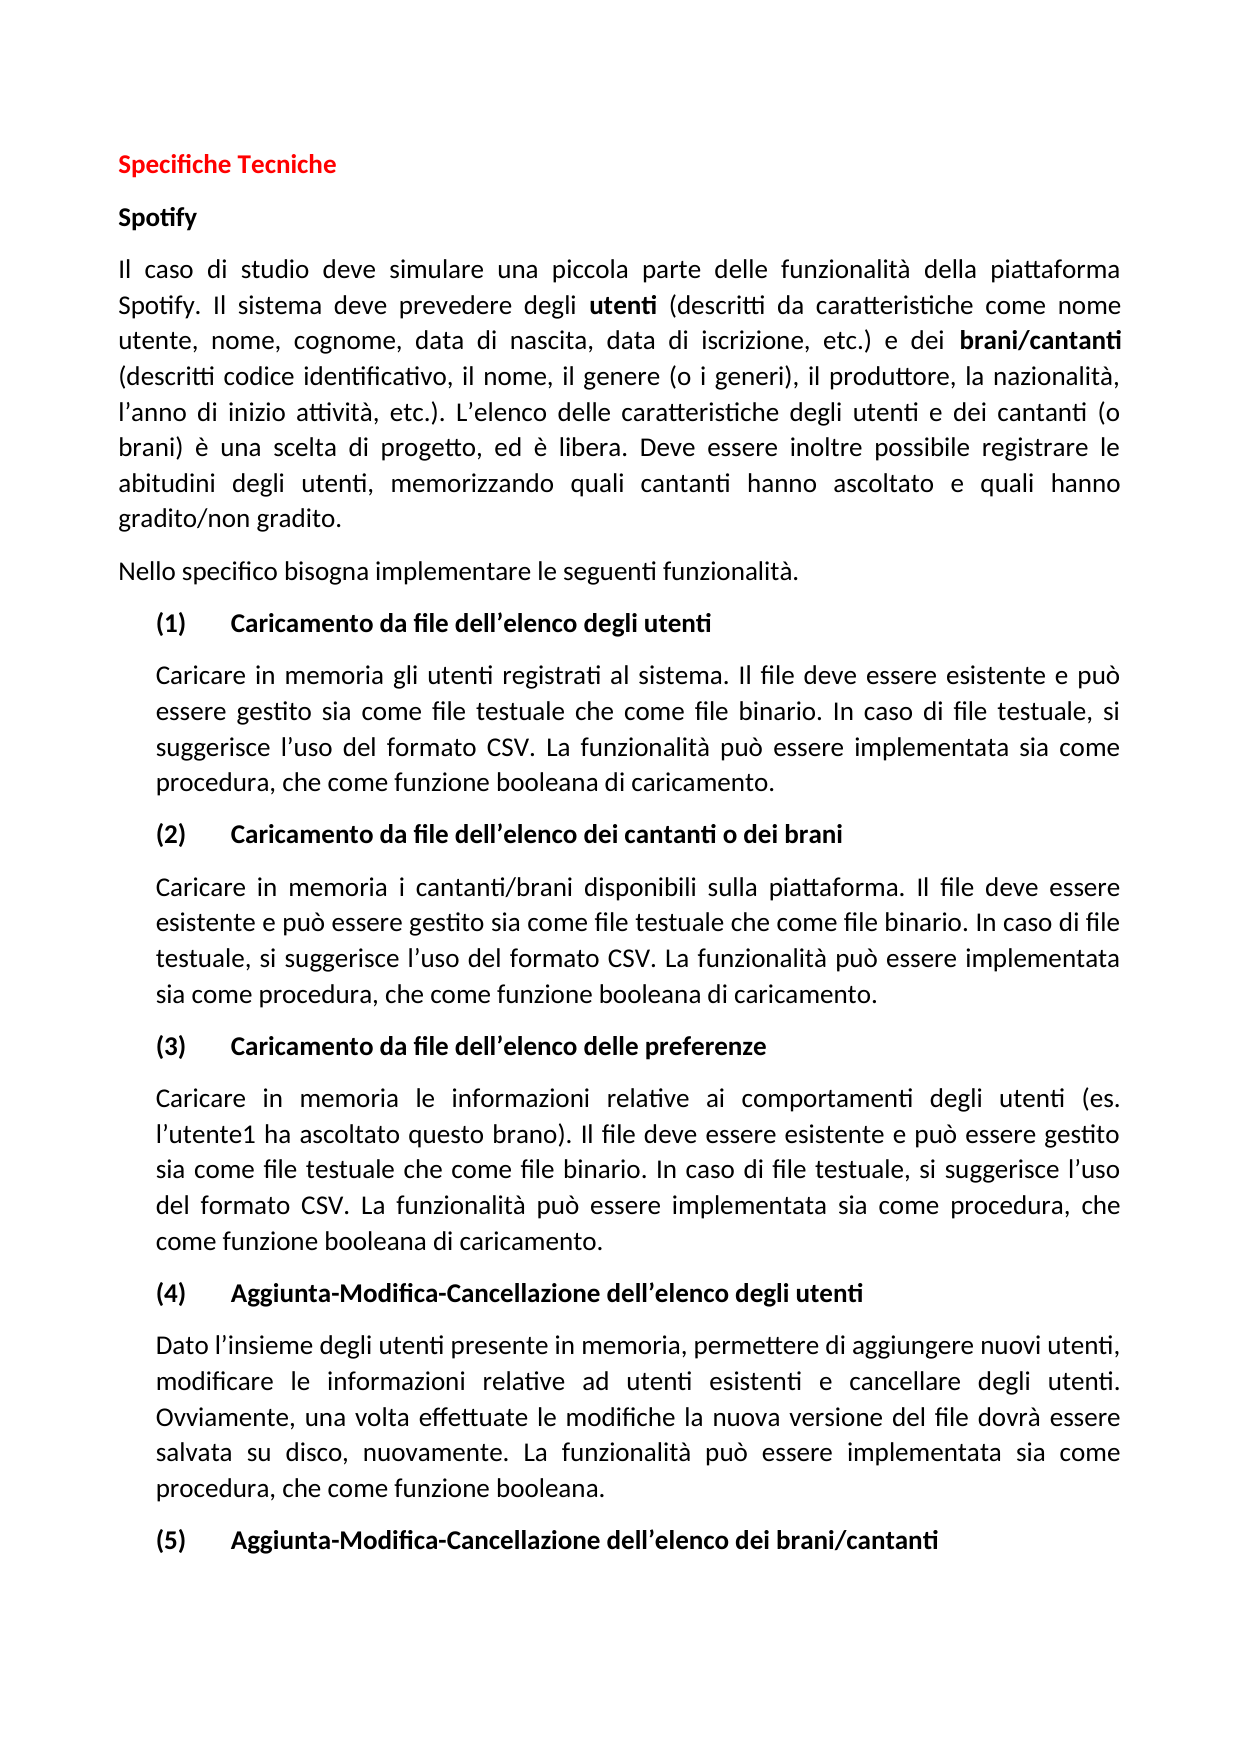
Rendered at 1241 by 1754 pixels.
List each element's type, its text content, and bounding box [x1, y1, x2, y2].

text Caricare in memoria le informazioni relative ai comportamenti degli utenti (es. l’utente1 ha ascoltato questo brano). Il file deve essere esistente e può essere gestito sia come file testuale che come file binario. In caso di file testuale, si suggerisce l’uso del formato CSV. La funzionalità può essere implementata sia come procedura, che come funzione booleana di caricamento. [156, 1081, 1122, 1257]
list Caricamento da file dell’elenco dei cantanti o dei brani [156, 818, 1122, 851]
list Aggiunta-Modifica-Cancellazione dell’elenco dei brani/cantanti [156, 1523, 1122, 1556]
list Aggiunta-Modifica-Cancellazione dell’elenco degli utenti [156, 1276, 1122, 1309]
text Caricare in memoria gli utenti registrati al sistema. Il file deve essere esistente e può essere gestito sia come file testuale che come file binario. In caso di file testuale, si suggerisce l’uso del formato CSV. La funzionalità può essere implementata sia come procedura, che come funzione booleana di caricamento. [156, 658, 1122, 798]
text Il caso di studio deve simulare una piccola parte delle funzionalità della piattaforma Spotify. Il sistema deve prevedere degli utenti (descritti da caratteristiche come nome utente, nome, cognome, data di nascita, data di iscrizione, etc.) e dei brani/cantanti (descritti codice identificativo, il nome, il genere (o i generi), il produttore, la nazionalità, l’anno di inizio attività, etc.). L’elenco delle caratteristiche degli utenti e dei cantanti (o brani) è una scelta di progetto, ed è libera. Deve essere inoltre possibile registrare le abitudini degli utenti, memorizzando quali cantanti hanno ascoltato e quali hanno gradito/non gradito. [118, 252, 1122, 534]
list Caricamento da file dell’elenco delle preferenze [156, 1029, 1122, 1062]
text Caricare in memoria i cantanti/brani disponibili sulla piattaforma. Il file deve essere esistente e può essere gestito sia come file testuale che come file binario. In caso di file testuale, si suggerisce l’uso del formato CSV. La funzionalità può essere implementata sia come procedura, che come funzione booleana di caricamento. [156, 870, 1122, 1010]
text Specifiche Tecniche [118, 148, 1122, 181]
text Spotify [118, 200, 1122, 233]
list Caricamento da file dell’elenco degli utenti [156, 606, 1122, 639]
text Nello specifico bisogna implementare le seguenti funzionalità. [118, 554, 1122, 587]
text Dato l’insieme degli utenti presente in memoria, permettere di aggiungere nuovi utenti, modificare le informazioni relative ad utenti esistenti e cancellare degli utenti. Ovviamente, una volta effettuate le modifiche la nuova versione del file dovrà essere salvata su disco, nuovamente. La funzionalità può essere implementata sia come procedura, che come funzione booleana. [156, 1328, 1122, 1504]
